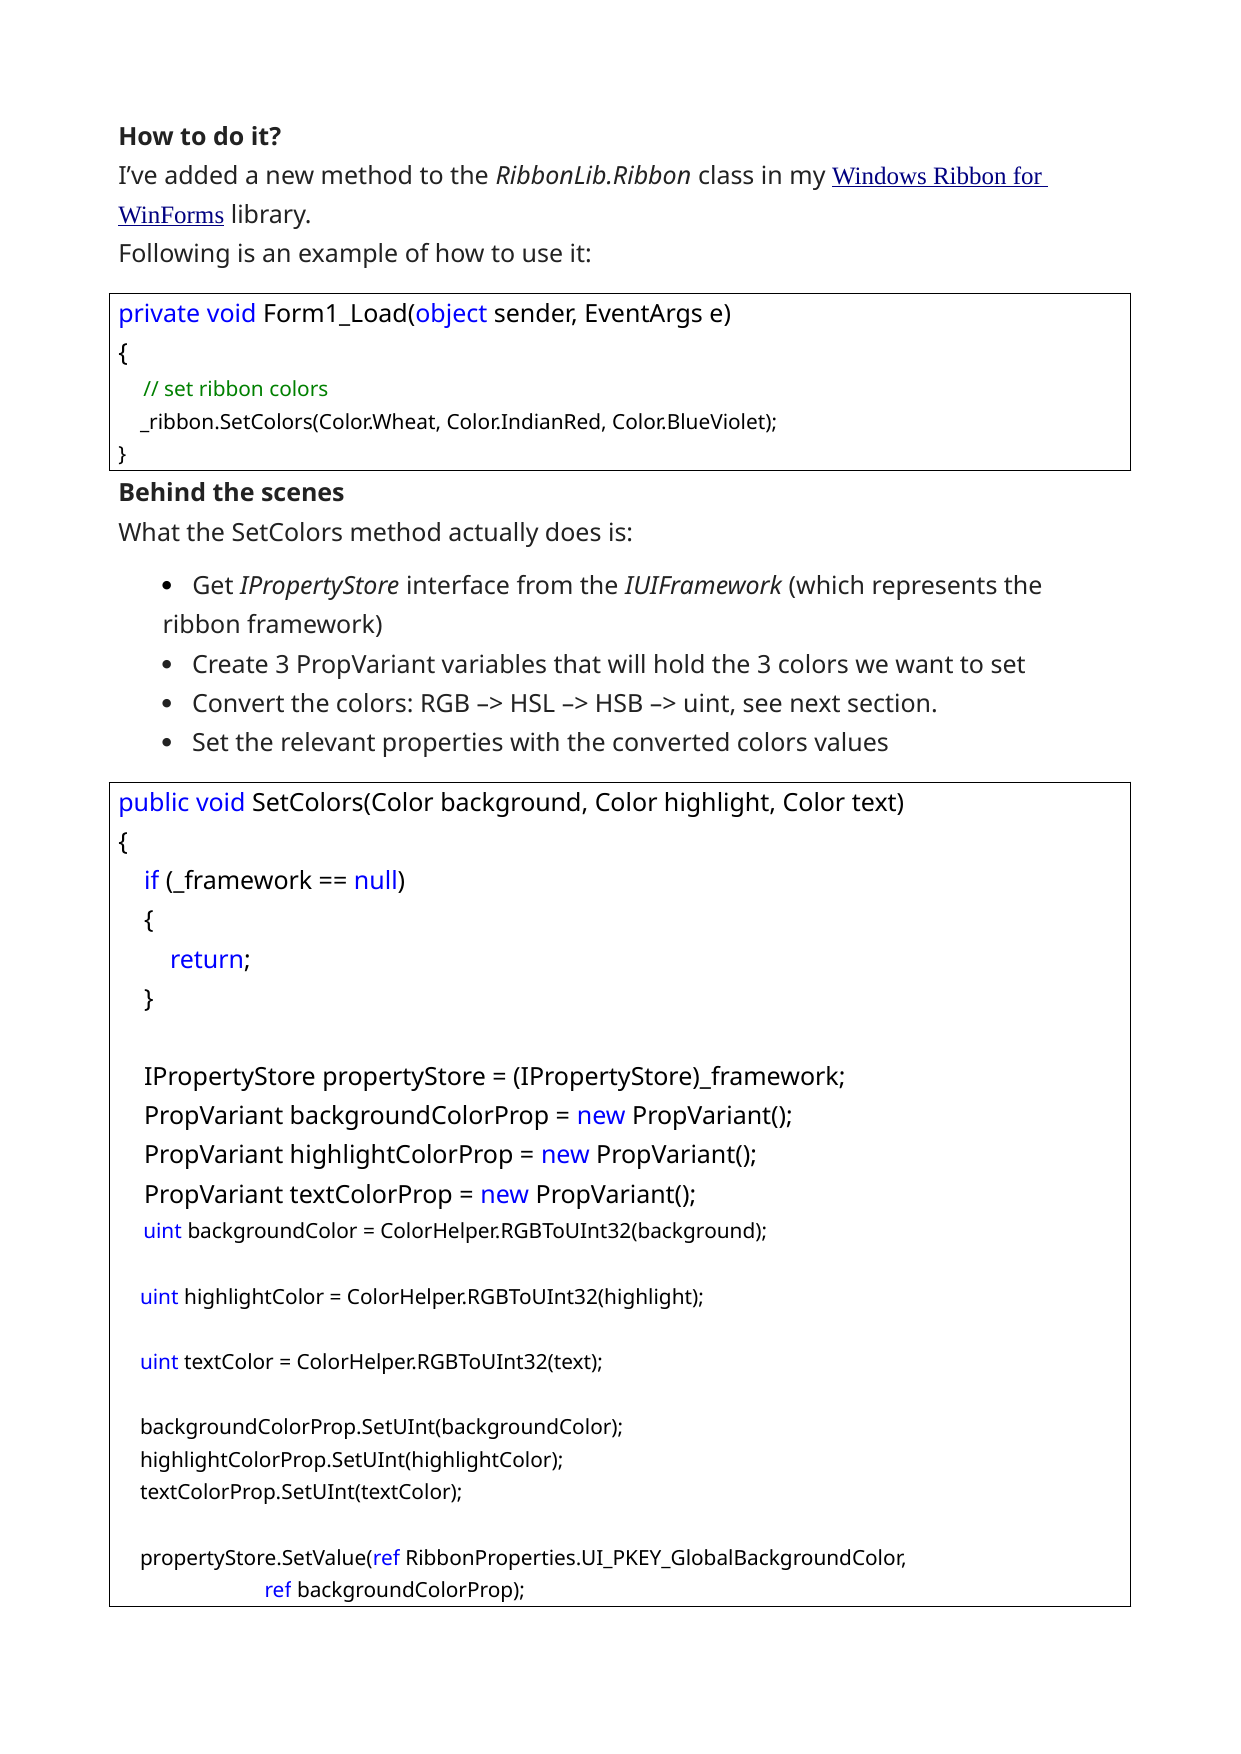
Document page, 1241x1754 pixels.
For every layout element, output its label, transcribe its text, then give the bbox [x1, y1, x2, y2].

list Get IPropertyStore interface from the IUIFramework (which represents the ribbon framework) [162, 568, 1122, 641]
text How to do it? I’ve added a new method to the RibbonLib.Ribbon class in my Windows Ribbon for WinForms library. Following is an example of how to use it: [118, 118, 1122, 270]
text public void SetColors(Color background, Color highlight, Color text) { if (_framework == null) { return; } IPropertyStore propertyStore = (IPropertyStore)_framework; PropVariant backgroundColorProp = new PropVariant(); PropVariant highlightColorProp = new PropVariant(); PropVariant textColorProp = new PropVariant(); [110, 783, 1130, 1210]
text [110, 1212, 1130, 1606]
text private void Form1_Load(object sender, EventArgs e) { // set ribbon colors _ribbon.SetColors(Color.Wheat, Color.IndianRed, Color.BlueViolet); } [110, 294, 1130, 470]
list Set the relevant properties with the converted colors values [162, 725, 1122, 759]
list Convert the colors: RGB –> HSL –> HSB –> uint, see next section. [162, 686, 1122, 719]
list Create 3 PropVariant variables that will hold the 3 colors we want to set [162, 646, 1122, 680]
text Behind the scenes What the SetColors method actually does is: [118, 475, 1122, 548]
